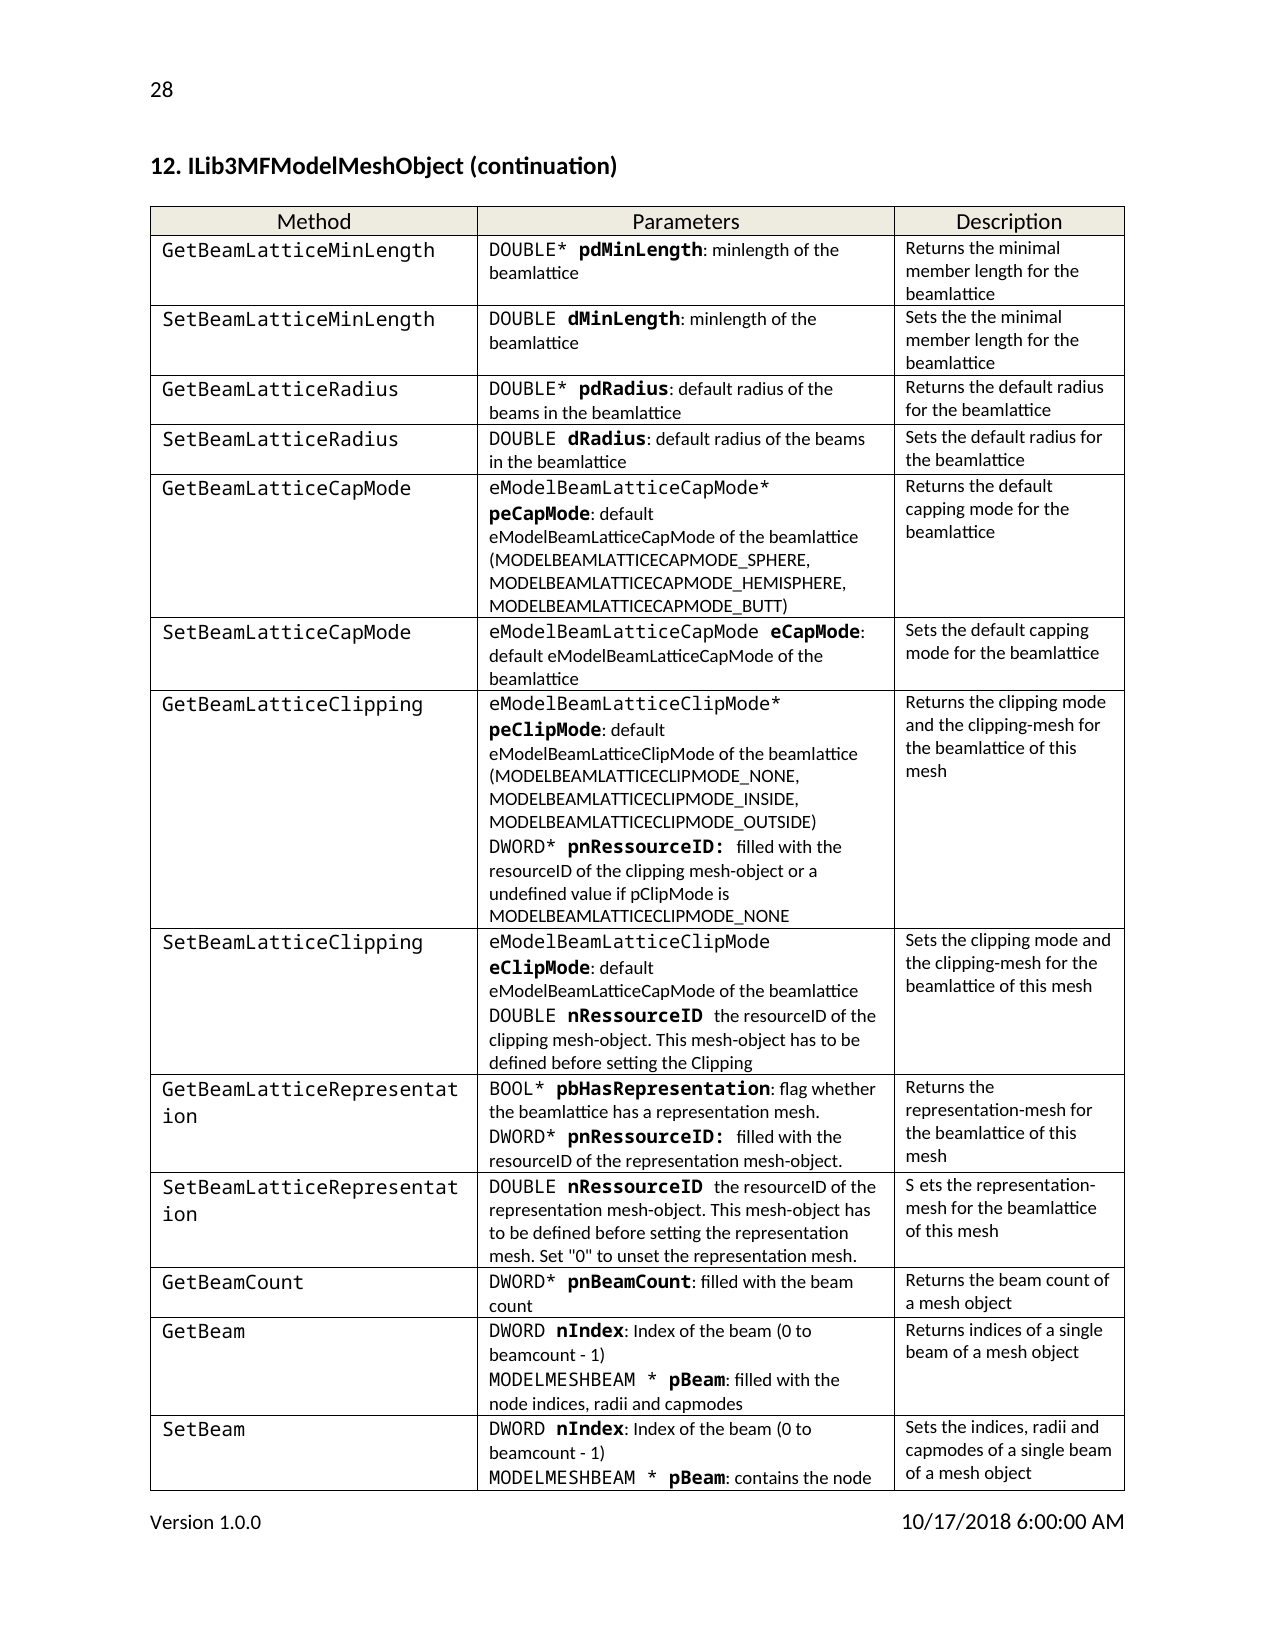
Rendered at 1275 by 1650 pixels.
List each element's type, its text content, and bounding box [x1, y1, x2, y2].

table_header Description [895, 207, 1124, 235]
table_cell S ets the representation-mesh for the beamlattice of this mesh [895, 1173, 1124, 1267]
table_cell Returns indices of a single beam of a mesh object [895, 1318, 1124, 1414]
table_cell BOOL* pbHasRepresentation: flag whether the beamlattice has a representation mesh. DWORD* pnRessourceID: filled with the resourceID of the representation mesh-object. [478, 1075, 894, 1172]
table_cell SetBeamLatticeCapMode [151, 618, 477, 689]
text 12. ILib3MFModelMeshObject (continuation) [150, 150, 1125, 181]
table_cell DWORD* pnBeamCount: filled with the beam count [478, 1268, 894, 1317]
table_cell Sets the clipping mode and the clipping-mesh for the beamlattice of this mesh [895, 929, 1124, 1074]
table_cell Returns the beam count of a mesh object [895, 1268, 1124, 1317]
table_header Method [151, 207, 477, 235]
table_cell GetBeamLatticeMinLength [151, 236, 477, 305]
table_cell Sets the indices, radii and capmodes of a single beam of a mesh object [895, 1416, 1124, 1489]
table_cell DWORD nIndex: Index of the beam (0 to beamcount - 1) MODELMESHBEAM * pBeam: contains the node indices, radii and capmodes [478, 1416, 894, 1489]
table_cell eModelBeamLatticeClipMode* peClipMode: default eModelBeamLatticeClipMode of the beamlattice (MODELBEAMLATTICECLIPMODE_NONE, MODELBEAMLATTICECLIPMODE_INSIDE, MODELBEAMLATTICECLIPMODE_OUTSIDE) DWORD* pnRessourceID: filled with the resourceID of the clipping mesh-object or a undefined value if pClipMode is MODELBEAMLATTICECLIPMODE_NONE [478, 691, 894, 928]
table_cell DOUBLE dMinLength: minlength of the beamlattice [478, 306, 894, 374]
table_cell DOUBLE dRadius: default radius of the beams in the beamlattice [478, 425, 894, 473]
table_cell Returns the minimal member length for the beamlattice [895, 236, 1124, 305]
table_cell SetBeamLatticeMinLength [151, 306, 477, 374]
table_cell SetBeamLatticeRepresentation [151, 1173, 477, 1267]
table_cell GetBeamLatticeRadius [151, 376, 477, 424]
table_cell Returns the representation-mesh for the beamlattice of this mesh [895, 1075, 1124, 1172]
table_cell DOUBLE* pdMinLength: minlength of the beamlattice [478, 236, 894, 305]
table_cell SetBeam [151, 1416, 477, 1489]
table_cell Returns the default radius for the beamlattice [895, 376, 1124, 424]
table_cell eModelBeamLatticeClipMode eClipMode: default eModelBeamLatticeCapMode of the beamlattice DOUBLE nRessourceID the resourceID of the clipping mesh-object. This mesh-object has to be defined before setting the Clipping [478, 929, 894, 1074]
table_cell GetBeam [151, 1318, 477, 1414]
table_cell Returns the clipping mode and the clipping-mesh for the beamlattice of this mesh [895, 691, 1124, 928]
table_cell DWORD nIndex: Index of the beam (0 to beamcount - 1) MODELMESHBEAM * pBeam: filled with the node indices, radii and capmodes [478, 1318, 894, 1414]
table_cell GetBeamLatticeCapMode [151, 475, 477, 617]
table_cell DOUBLE* pdRadius: default radius of the beams in the beamlattice [478, 376, 894, 424]
table_cell SetBeamLatticeRadius [151, 425, 477, 473]
table_cell DOUBLE nRessourceID the resourceID of the representation mesh-object. This mesh-object has to be defined before setting the representation mesh. Set "0" to unset the representation mesh. [478, 1173, 894, 1267]
table_cell SetBeamLatticeClipping [151, 929, 477, 1074]
table_cell Sets the the minimal member length for the beamlattice [895, 306, 1124, 374]
table_header Parameters [478, 207, 894, 235]
table_cell GetBeamLatticeClipping [151, 691, 477, 928]
table_cell Sets the default radius for the beamlattice [895, 425, 1124, 473]
table_cell GetBeamCount [151, 1268, 477, 1317]
table_cell eModelBeamLatticeCapMode eCapMode: default eModelBeamLatticeCapMode of the beamlattice [478, 618, 894, 689]
table_cell GetBeamLatticeRepresentation [151, 1075, 477, 1172]
table_cell Returns the default capping mode for the beamlattice [895, 475, 1124, 617]
table_cell Sets the default capping mode for the beamlattice [895, 618, 1124, 689]
